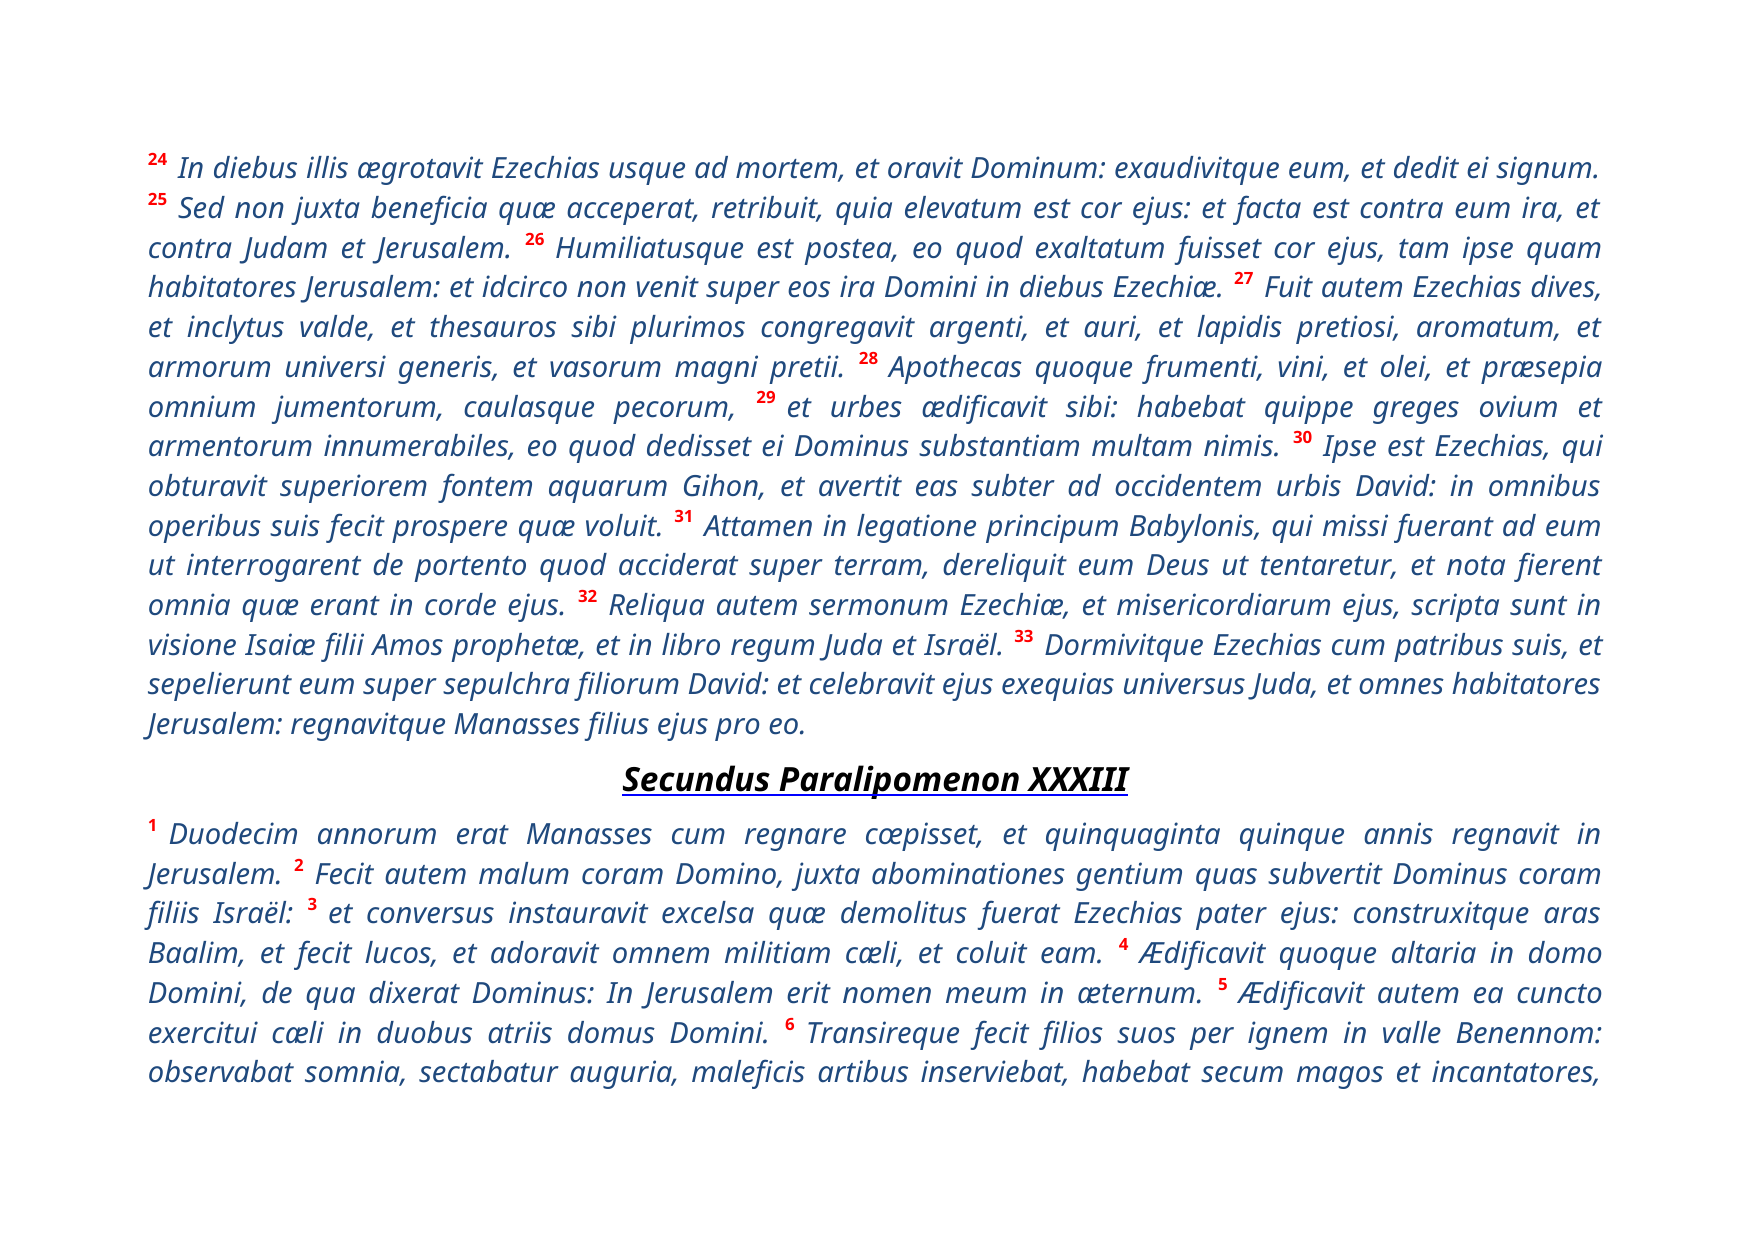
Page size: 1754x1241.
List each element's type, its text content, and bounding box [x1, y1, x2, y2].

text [148, 813, 1606, 1091]
text Secundus Paralipomenon XXXIII [148, 756, 1606, 801]
text 24 In diebus illis ægrotavit Ezechias usque ad mortem, et oravit Dominum: exaudivitque eum, et dedit ei signum. 25 Sed non juxta beneficia quæ acceperat, retribuit, quia elevatum est cor ejus: et facta est contra eum ira, et contra Judam et Jerusalem. 26 Humiliatusque est postea, eo quod exaltatum fuisset cor ejus, tam ipse quam habitatores Jerusalem: et idcirco non venit super eos ira Domini in diebus Ezechiæ. 27 Fuit autem Ezechias dives, et inclytus valde, et thesauros sibi plurimos congregavit argenti, et auri, et lapidis pretiosi, aromatum, et armorum universi generis, et vasorum magni pretii. 28 Apothecas quoque frumenti, vini, et olei, et præsepia omnium jumentorum, caulasque pecorum, 29 et urbes ædificavit sibi: habebat quippe greges ovium et armentorum innumerabiles, eo quod dedisset ei Dominus substantiam multam nimis. 30 Ipse est Ezechias, qui obturavit superiorem fontem aquarum Gihon, et avertit eas subter ad occidentem urbis David: in omnibus operibus suis fecit prospere quæ voluit. 31 Attamen in legatione principum Babylonis, qui missi fuerant ad eum ut interrogarent de portento quod acciderat super terram, dereliquit eum Deus ut tentaretur, et nota fierent omnia quæ erant in corde ejus. 32 Reliqua autem sermonum Ezechiæ, et misericordiarum ejus, scripta sunt in visione Isaiæ filii Amos prophetæ, et in libro regum Juda et Israël. 33 Dormivitque Ezechias cum patribus suis, et sepelierunt eum super sepulchra filiorum David: et celebravit ejus exequias universus Juda, et omnes habitatores Jerusalem: regnavitque Manasses filius ejus pro eo. [148, 148, 1606, 743]
